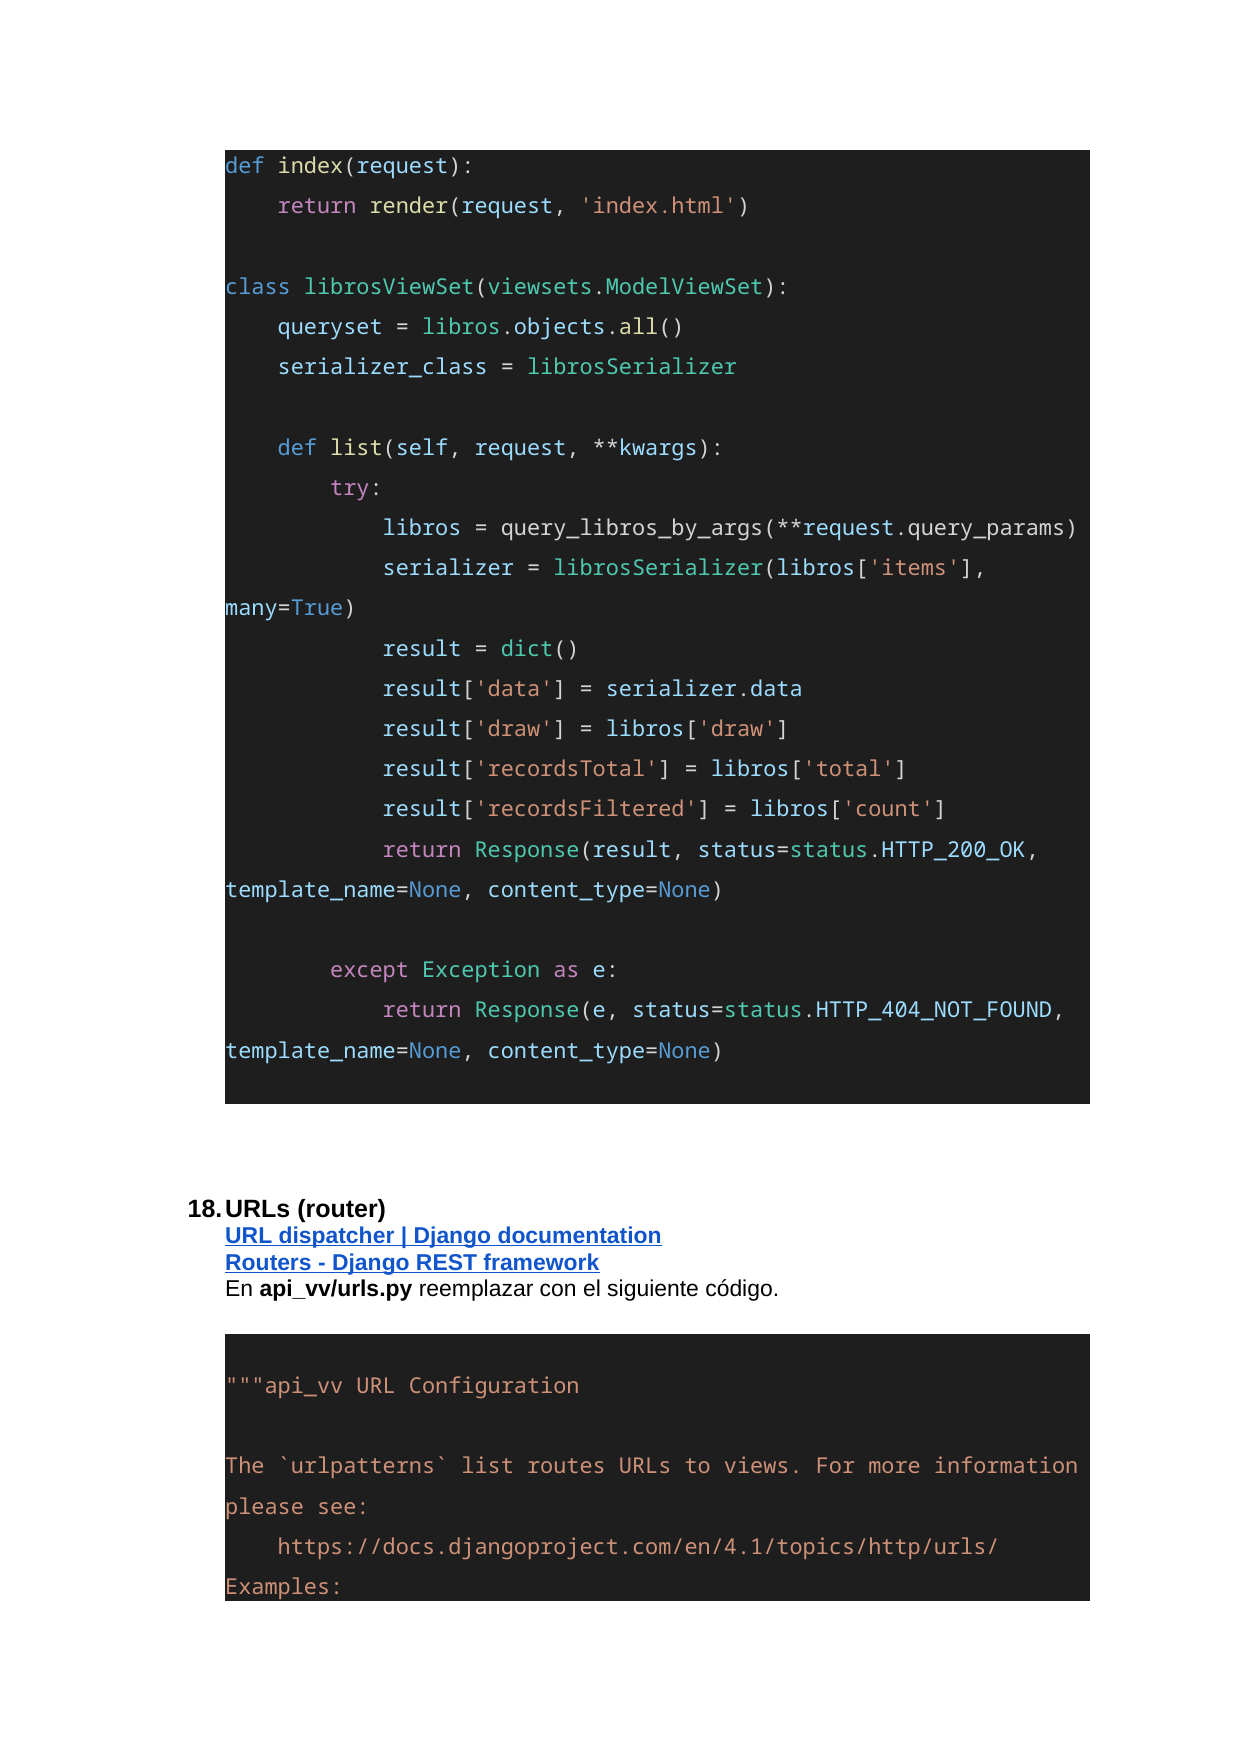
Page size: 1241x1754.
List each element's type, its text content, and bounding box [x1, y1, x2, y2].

text """api_vv URL Configuration [225, 1370, 1090, 1400]
text result['draw'] = libros['draw'] [225, 713, 1090, 743]
text https://docs.djangoproject.com/en/4.1/topics/http/urls/ [225, 1531, 1090, 1561]
text try: [225, 472, 1090, 501]
text def list(self, request, **kwargs): [225, 431, 1090, 461]
text result = dict() [225, 632, 1090, 662]
text except Exception as e: [225, 954, 1090, 984]
text result['data'] = serializer.data [225, 673, 1090, 702]
text result['recordsFiltered'] = libros['count'] [225, 793, 1090, 823]
text def index(request): [225, 150, 1090, 180]
text libros = query_libros_by_args(**request.query_params) [225, 512, 1090, 542]
text queryset = libros.objects.all() [225, 311, 1090, 341]
text class librosViewSet(viewsets.ModelViewSet): [225, 271, 1090, 300]
text serializer = librosSerializer(libros['items'], many=True) [225, 552, 1090, 622]
text return render(request, 'index.html') [225, 190, 1090, 220]
text return Response(result, status=status.HTTP_200_OK, template_name=None, content_type=None) [225, 833, 1090, 903]
text Examples: [225, 1571, 1090, 1601]
text result['recordsTotal'] = libros['total'] [225, 753, 1090, 783]
text return Response(e, status=status.HTTP_404_NOT_FOUND, template_name=None, content_type=None) [225, 994, 1090, 1064]
text The `urlpatterns` list routes URLs to views. For more information please see: [225, 1450, 1090, 1520]
subtitle URLs (router) URL dispatcher | Django documentation Routers - Django REST framework En api_vv/urls.py reemplazar con el siguiente código. [187, 1194, 1090, 1330]
text serializer_class = librosSerializer [225, 351, 1090, 381]
